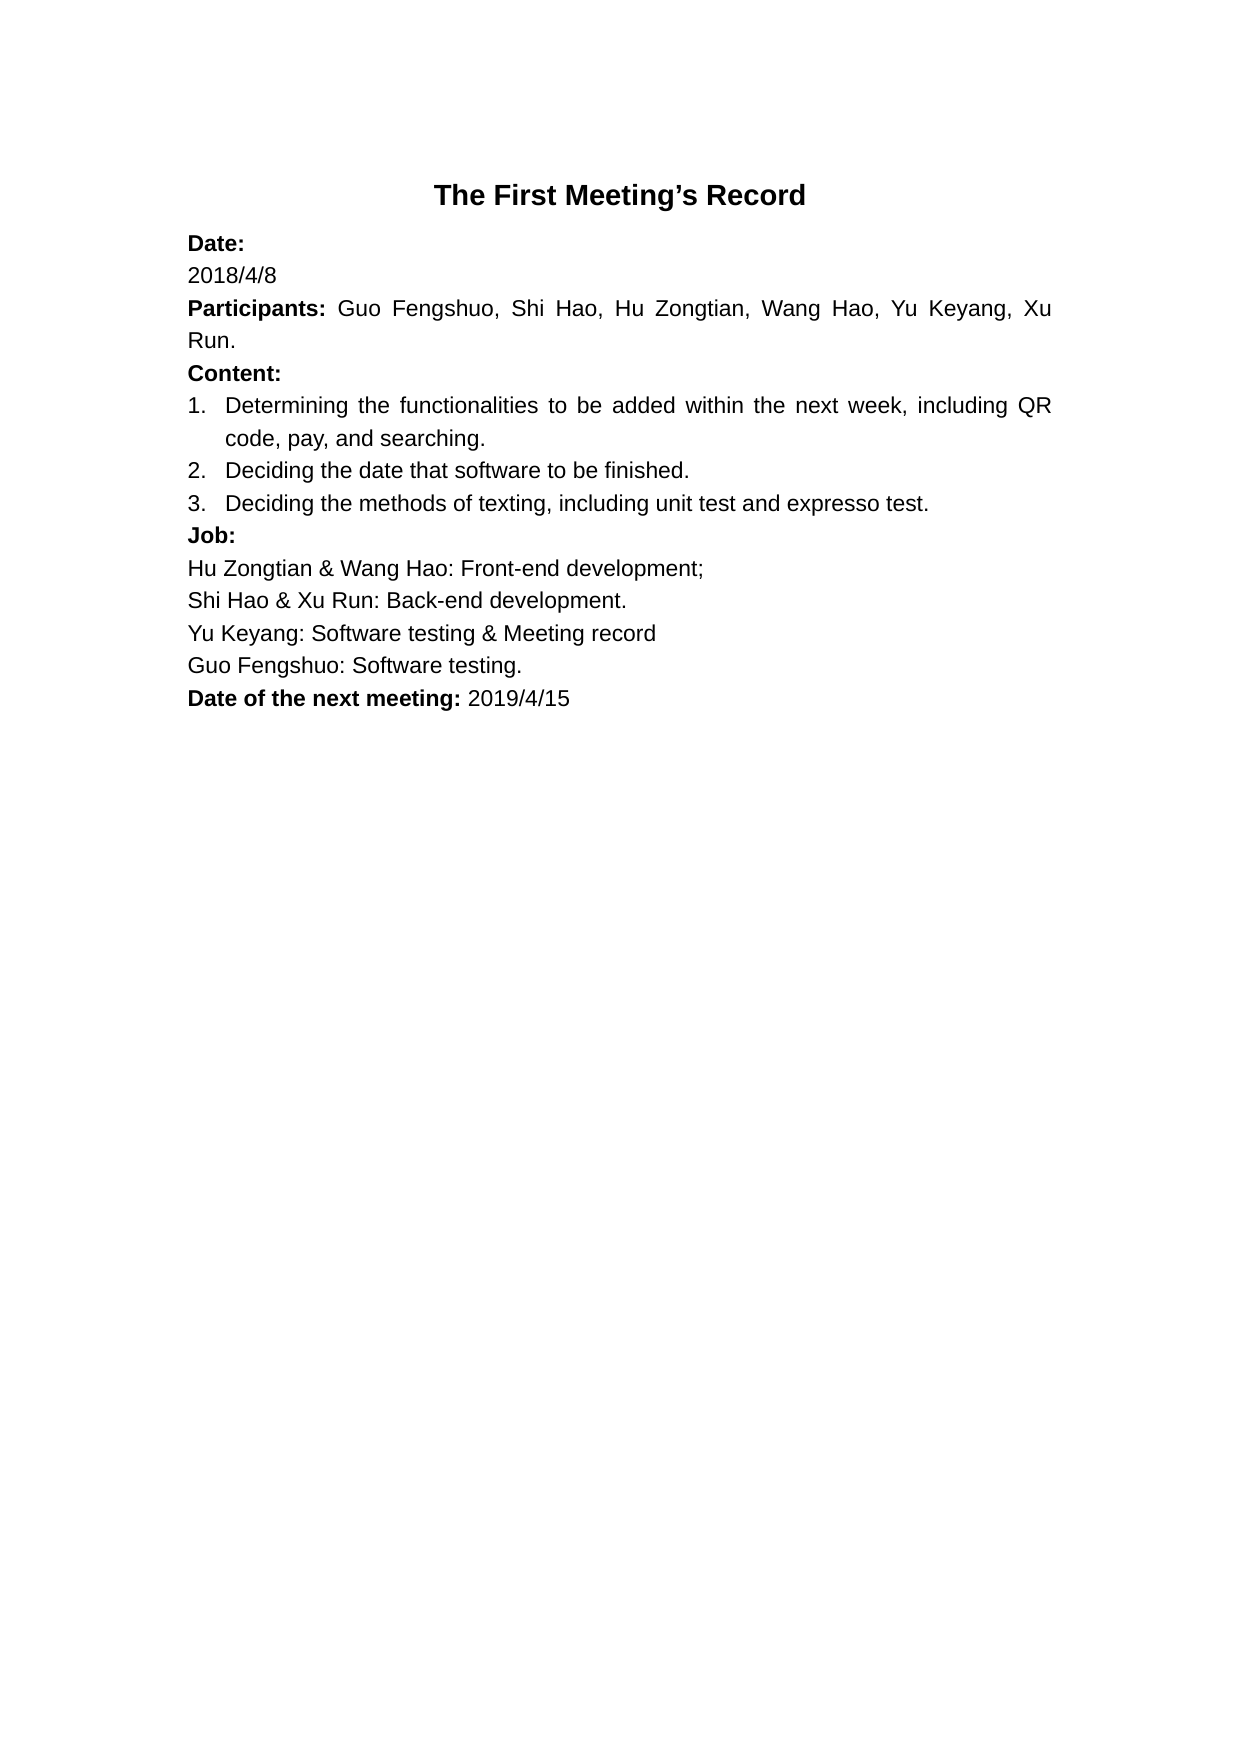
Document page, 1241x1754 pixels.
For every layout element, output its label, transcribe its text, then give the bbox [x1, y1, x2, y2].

list Deciding the methods of texting, including unit test and expresso test. [187, 487, 1053, 519]
list Determining the functionalities to be added within the next week, including QR code, pay, and searching. [187, 389, 1053, 454]
text 2018/4/8 [187, 259, 1053, 292]
list Deciding the date that software to be finished. [187, 454, 1053, 487]
text Date: [187, 227, 1053, 259]
text Date of the next meeting: 2019/4/15 [187, 682, 1053, 714]
text Shi Hao & Xu Run: Back-end development. [187, 584, 1053, 617]
text Yu Keyang: Software testing & Meeting record [187, 617, 1053, 649]
text Guo Fengshuo: Software testing. [187, 649, 1053, 682]
text Participants: Guo Fengshuo, Shi Hao, Hu Zongtian, Wang Hao, Yu Keyang, Xu Run. [187, 292, 1053, 357]
text The First Meeting’s Record [187, 162, 1053, 227]
text Job: [187, 519, 1053, 552]
text Content: [187, 357, 1053, 389]
text Hu Zongtian & Wang Hao: Front-end development; [187, 552, 1053, 584]
